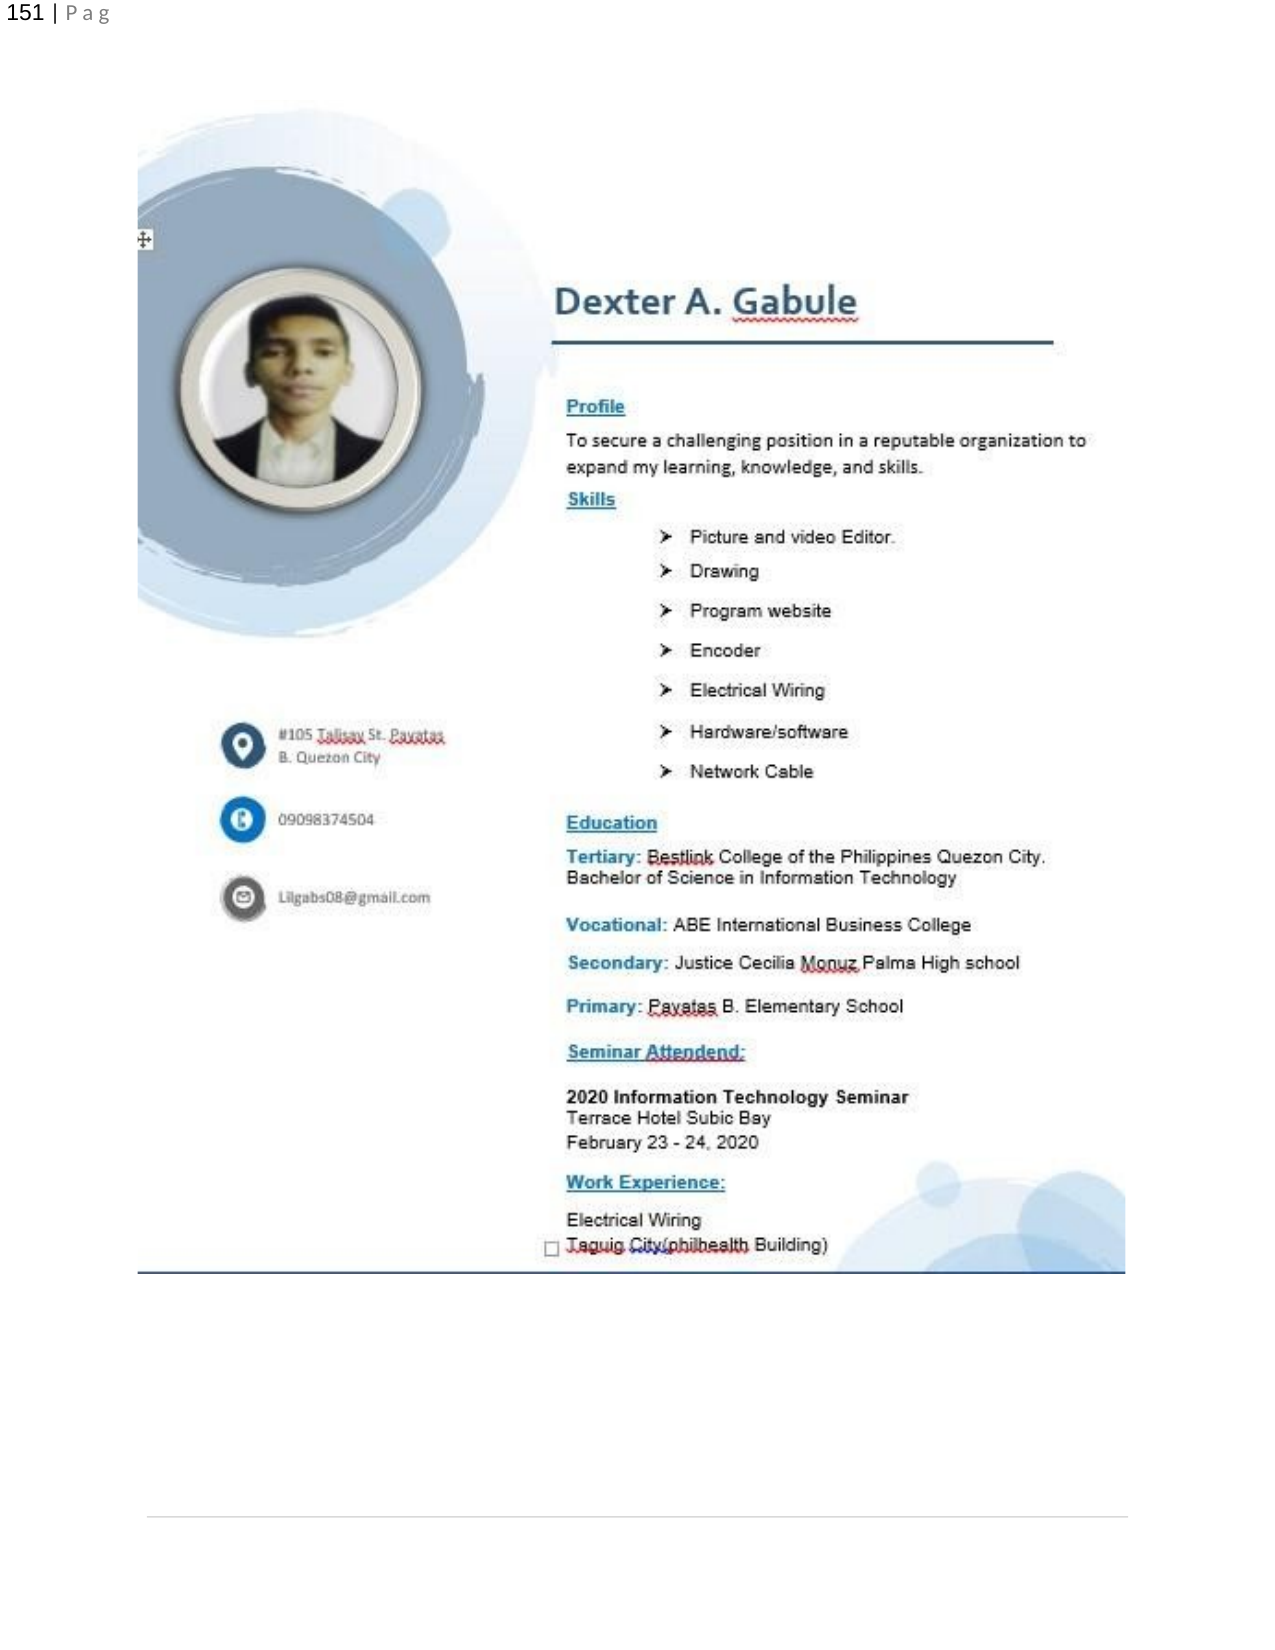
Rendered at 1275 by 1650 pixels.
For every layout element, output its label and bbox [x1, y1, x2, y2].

picture [137, 100, 1126, 1274]
